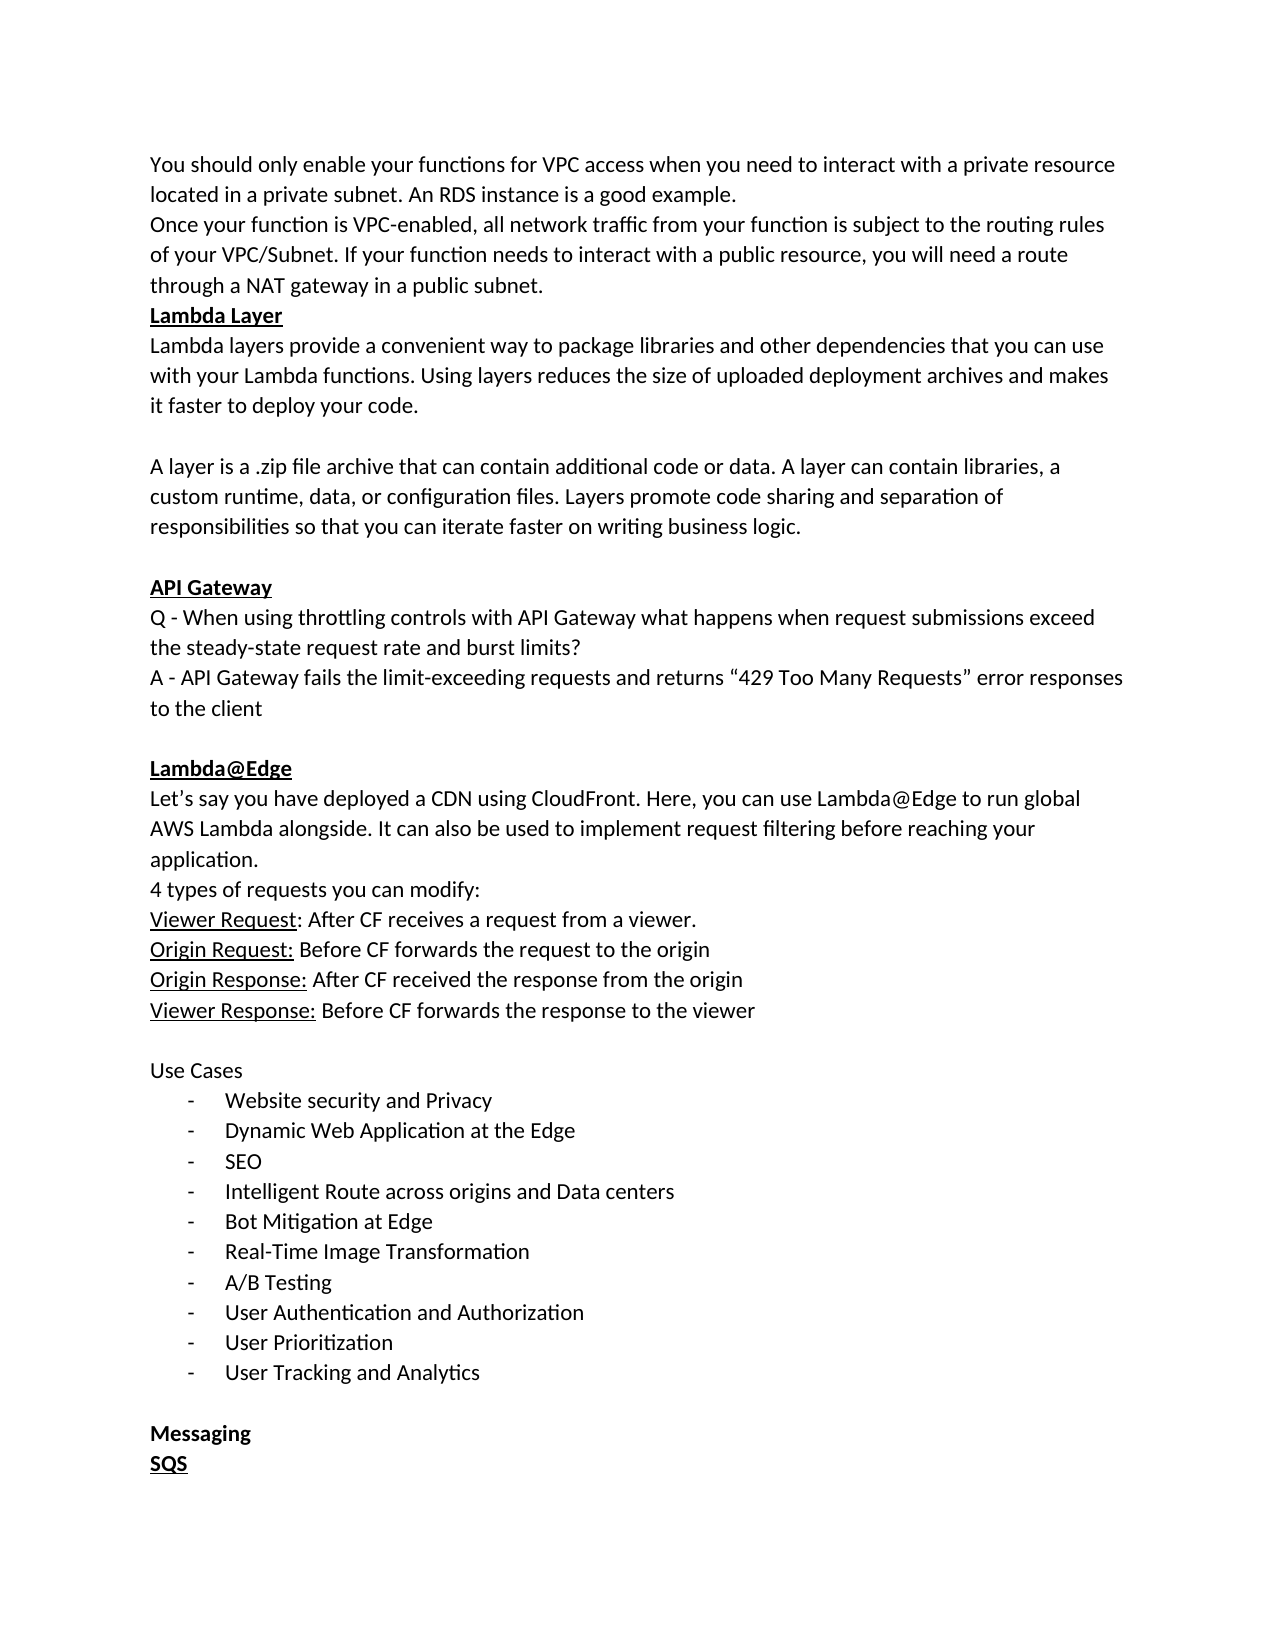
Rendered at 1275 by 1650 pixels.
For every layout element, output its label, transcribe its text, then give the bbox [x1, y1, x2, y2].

list User Authentication and Authorization [187, 1298, 1125, 1326]
text API Gateway [150, 573, 1125, 601]
text A - API Gateway fails the limit-exceeding requests and returns “429 Too Many Requests” error responses to the client [150, 663, 1125, 722]
list Bot Mitigation at Edge [187, 1207, 1125, 1235]
list A/B Testing [187, 1268, 1125, 1296]
text Viewer Response: Before CF forwards the response to the viewer [150, 996, 1125, 1024]
text Lambda@Edge [150, 754, 1125, 782]
list Real-Time Image Transformation [187, 1237, 1125, 1266]
text Q - When using throttling controls with API Gateway what happens when request submissions exceed the steady-state request rate and burst limits? [150, 603, 1125, 661]
text Origin Response: After CF received the response from the origin [150, 966, 1125, 994]
text Use Cases [150, 1056, 1125, 1084]
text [150, 150, 1125, 208]
list User Tracking and Analytics [187, 1358, 1125, 1386]
text Let’s say you have deployed a CDN using CloudFront. Here, you can use Lambda@Edge to run global AWS Lambda alongside. It can also be used to implement request filtering before reaching your application. [150, 784, 1125, 873]
text Once your function is VPC-enabled, all network traffic from your function is subject to the routing rules of your VPC/Subnet. If your function needs to interact with a public resource, you will need a route through a NAT gateway in a public subnet. [150, 210, 1125, 299]
text Viewer Request: After CF receives a request from a viewer. [150, 905, 1125, 933]
text 4 types of requests you can modify: [150, 875, 1125, 903]
text SQS [150, 1449, 1125, 1477]
text Origin Request: Before CF forwards the request to the origin [150, 935, 1125, 963]
list Dynamic Web Application at the Edge [187, 1117, 1125, 1145]
list SEO [187, 1147, 1125, 1175]
text Lambda Layer [150, 301, 1125, 329]
text Messaging [150, 1419, 1125, 1447]
list Website security and Privacy [187, 1086, 1125, 1114]
list User Prioritization [187, 1328, 1125, 1356]
text Lambda layers provide a convenient way to package libraries and other dependencies that you can use with your Lambda functions. Using layers reduces the size of uploaded deployment archives and makes it faster to deploy your code. [150, 331, 1125, 420]
text A layer is a .zip file archive that can contain additional code or data. A layer can contain libraries, a custom runtime, data, or configuration files. Layers promote code sharing and separation of responsibilities so that you can iterate faster on writing business logic. [150, 452, 1125, 541]
list Intelligent Route across origins and Data centers [187, 1177, 1125, 1205]
